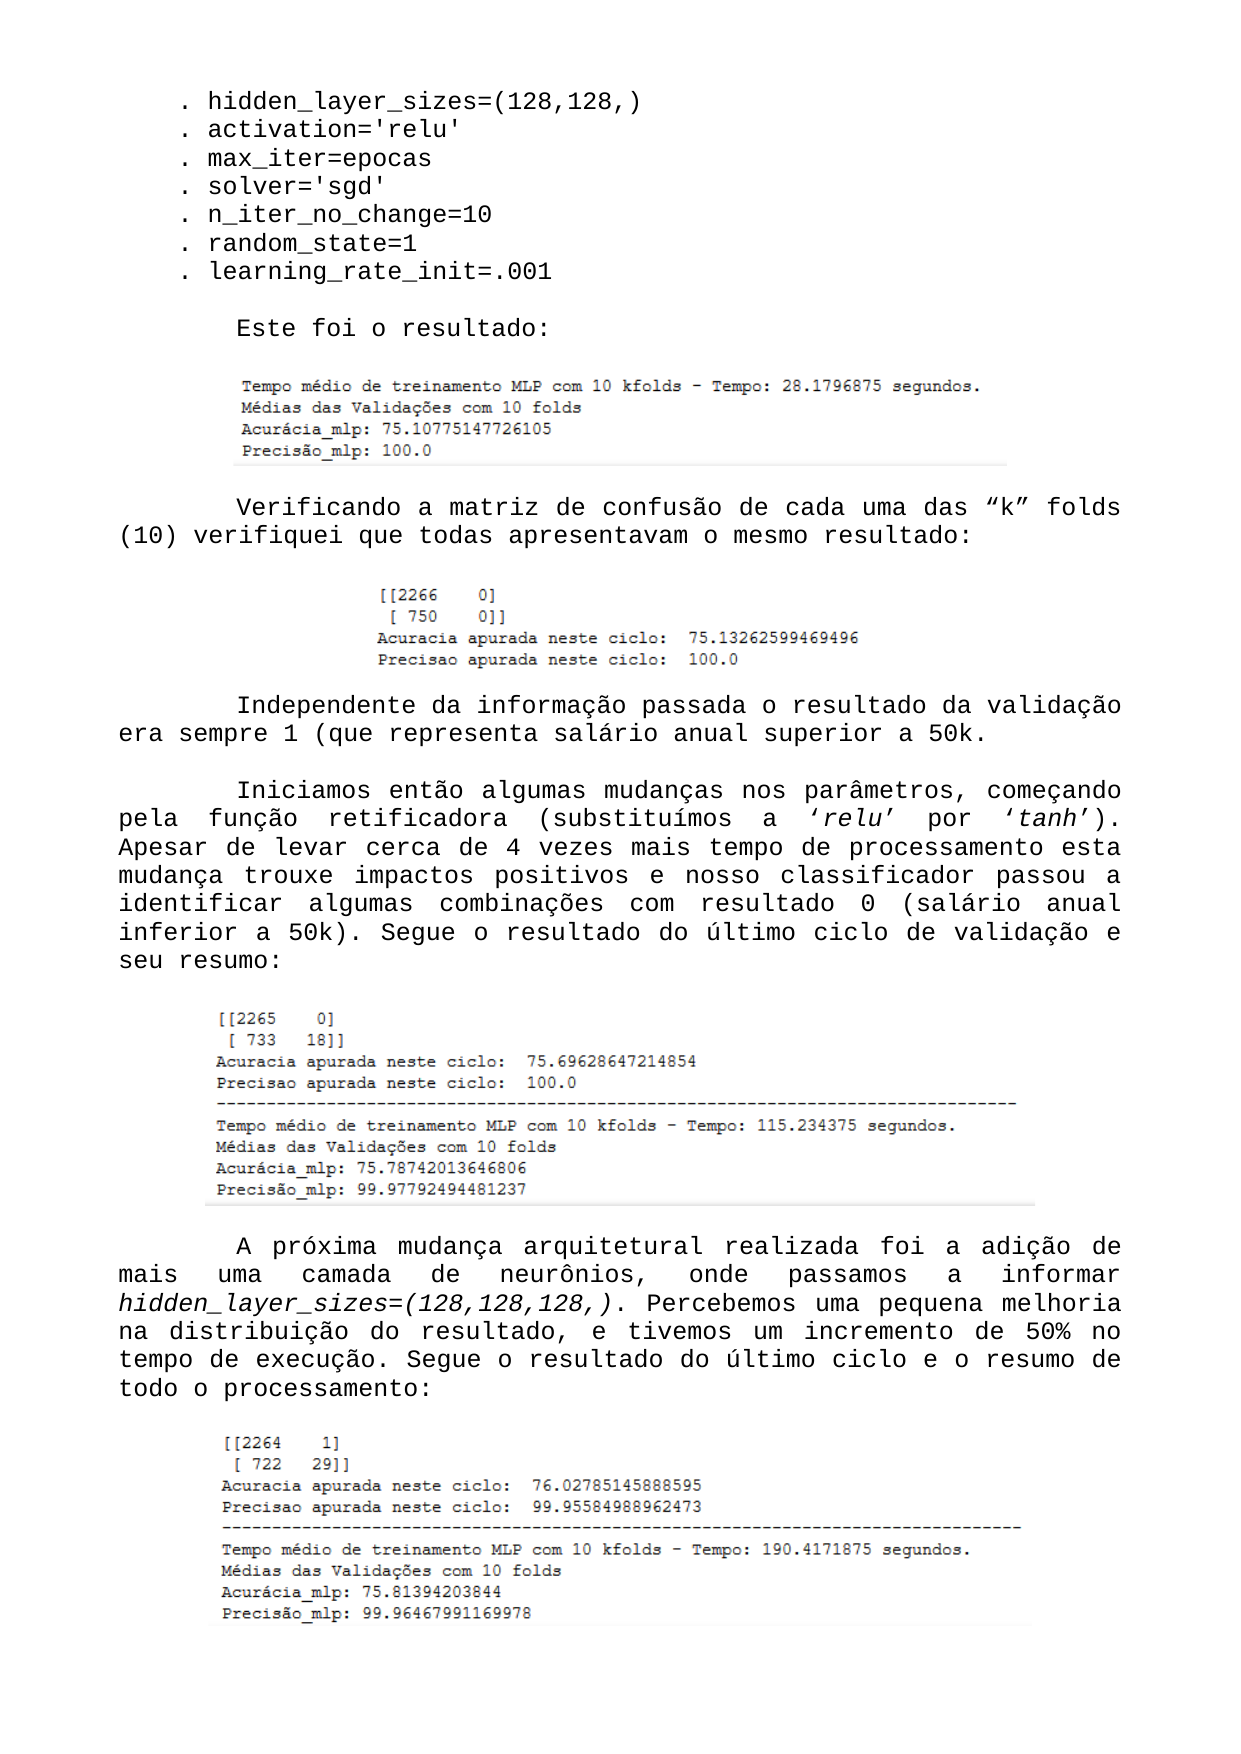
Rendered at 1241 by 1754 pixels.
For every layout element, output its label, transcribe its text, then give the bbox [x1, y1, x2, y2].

picture [205, 1004, 1035, 1206]
text . solver='sgd' [177, 173, 1122, 202]
text Independente da informação passada o resultado da validação era sempre 1 (que representa salário anual superior a 50k. [118, 692, 1122, 749]
text . activation='relu' [177, 117, 1122, 145]
text A próxima mudança arquitetural realizada foi a adição de mais uma camada de neurônios, onde passamos a informar hidden_layer_sizes=(128,128,128,). Percebemos uma pequena melhoria na distribuição do resultado, e tivemos um incremento de 50% no tempo de execução. Segue o resultado do último ciclo e o resumo de todo o processamento: [118, 1234, 1122, 1404]
picture [208, 1432, 1032, 1626]
text . learning_rate_init=.001 [177, 258, 1122, 287]
text . random_state=1 [177, 230, 1122, 258]
text . max_iter=epocas [177, 145, 1122, 173]
text Verificando a matriz de confusão de cada uma das “k” folds (10) verifiquei que todas apresentavam o mesmo resultado: [118, 494, 1122, 551]
text . n_iter_no_change=10 [177, 202, 1122, 230]
picture [370, 579, 870, 676]
text Iniciamos então algumas mudanças nos parâmetros, começando pela função retificadora (substituímos a ‘relu’ por ‘tanh’). Apesar de levar cerca de 4 vezes mais tempo de processamento esta mudança trouxe impactos positivos e nosso classificador passou a identificar algumas combinações com resultado 0 (salário anual inferior a 50k). Segue o resultado do último ciclo de validação e seu resumo: [118, 777, 1122, 976]
text Este foi o resultado: [118, 315, 1122, 343]
text . hidden_layer_sizes=(128,128,) [177, 88, 1122, 117]
picture [233, 372, 1007, 466]
